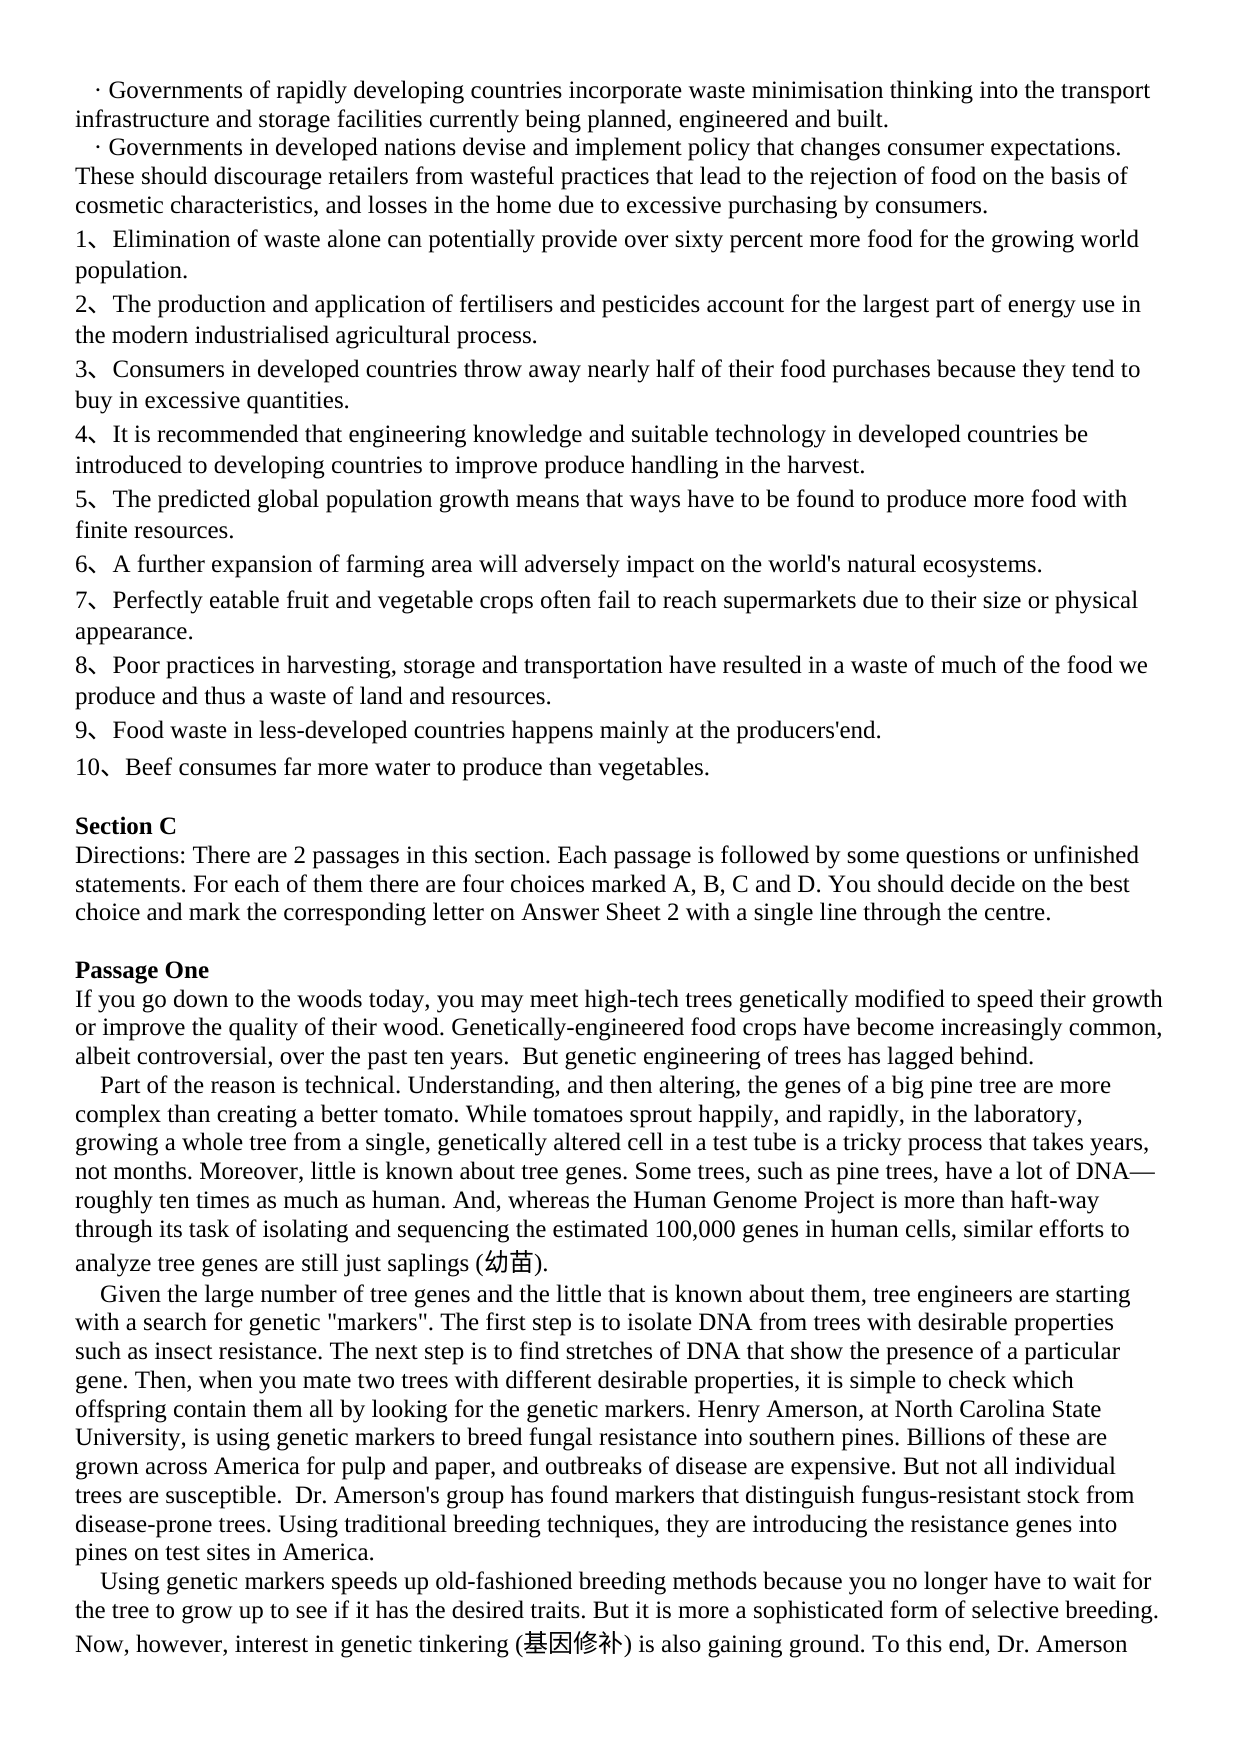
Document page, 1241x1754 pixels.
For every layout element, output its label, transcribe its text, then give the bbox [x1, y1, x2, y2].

text If you go down to the woods today, you may meet high-tech trees genetically modified to speed their growth or improve the quality of their wood. Genetically-engineered food crops have become increasingly common, albeit controversial, over the past ten years. But genetic engineering of trees has lagged behind. [75, 984, 1165, 1070]
text 6、A further expansion of farming area will adversely impact on the world's natural ecosystems. [75, 544, 1165, 580]
text Section C [75, 811, 1165, 840]
text Part of the reason is technical. Understanding, and then altering, the genes of a big pine tree are more complex than creating a better tomato. While tomatoes sprout happily, and rapidly, in the laboratory, growing a whole tree from a single, genetically altered cell in a test tube is a tricky process that takes years, not months. Moreover, little is known about tree genes. Some trees, such as pine trees, have a lot of DNA—roughly ten times as much as human. And, whereas the Human Genome Project is more than haft-way through its task of isolating and sequencing the estimated 100,000 genes in human cells, similar efforts to analyze tree genes are still just saplings (幼苗). [75, 1070, 1165, 1279]
text 1、Elimination of waste alone can potentially provide over sixty percent more food for the growing world population. [75, 219, 1165, 284]
text · Governments of rapidly developing countries incorporate waste minimisation thinking into the transport infrastructure and storage facilities currently being planned, engineered and built. [75, 75, 1165, 132]
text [75, 1566, 1165, 1660]
text 4、It is recommended that engineering knowledge and suitable technology in developed countries be introduced to developing countries to improve produce handling in the harvest. [75, 414, 1165, 479]
text 7、Perfectly eatable fruit and vegetable crops often fail to reach supermarkets due to their size or physical appearance. [75, 580, 1165, 645]
text Directions: There are 2 passages in this section. Each passage is followed by some questions or unfinished statements. For each of them there are four choices marked A, B, C and D. You should decide on the best choice and mark the corresponding letter on Answer Sheet 2 with a single line through the centre. [75, 840, 1165, 926]
text Given the large number of tree genes and the little that is known about them, tree engineers are starting with a search for genetic "markers". The first step is to isolate DNA from trees with desirable properties such as insect resistance. The next step is to find stretches of DNA that show the presence of a particular gene. Then, when you mate two trees with different desirable properties, it is simple to check which offspring contain them all by looking for the genetic markers. Henry Amerson, at North Carolina State University, is using genetic markers to breed fungal resistance into southern pines. Billions of these are grown across America for pulp and paper, and outbreaks of disease are expensive. But not all individual trees are susceptible. Dr. Amerson's group has found markers that distinguish fungus-resistant stock from disease-prone trees. Using traditional breeding techniques, they are introducing the resistance genes into pines on test sites in America. [75, 1279, 1165, 1566]
text 8、Poor practices in harvesting, storage and transportation have resulted in a waste of much of the food we produce and thus a waste of land and resources. [75, 645, 1165, 710]
text 3、Consumers in developed countries throw away nearly half of their food purchases because they tend to buy in excessive quantities. [75, 349, 1165, 414]
text 10、Beef consumes far more water to produce than vegetables. [75, 746, 1165, 782]
text Passage One [75, 955, 1165, 984]
text 2、The production and application of fertilisers and pesticides account for the largest part of energy use in the modern industrialised agricultural process. [75, 284, 1165, 349]
text 9、Food waste in less-developed countries happens mainly at the producers'end. [75, 710, 1165, 746]
text 5、The predicted global population growth means that ways have to be found to produce more food with finite resources. [75, 479, 1165, 544]
text · Governments in developed nations devise and implement policy that changes consumer expectations. These should discourage retailers from wasteful practices that lead to the rejection of food on the basis of cosmetic characteristics, and losses in the home due to excessive purchasing by consumers. [75, 132, 1165, 219]
